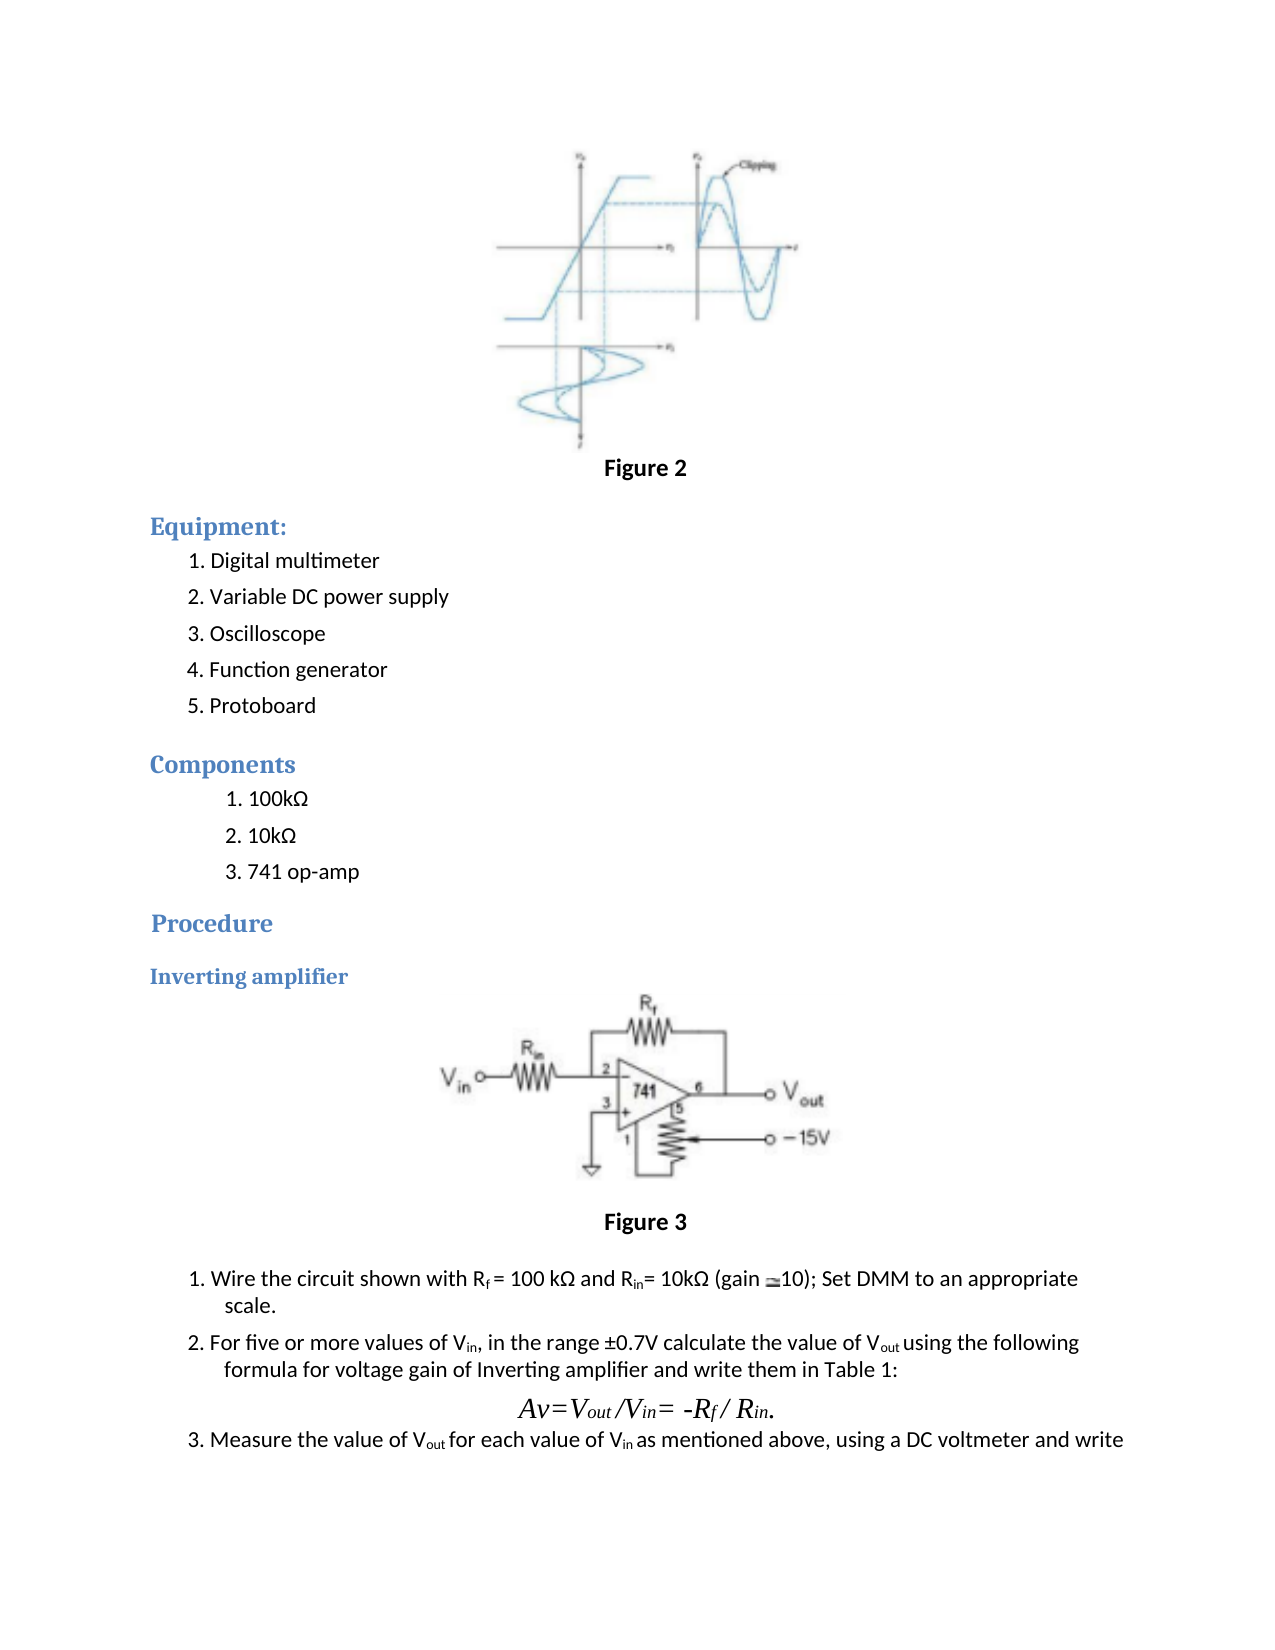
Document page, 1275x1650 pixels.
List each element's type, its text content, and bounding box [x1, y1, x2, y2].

text 1. Digital multimeter [188, 546, 1206, 574]
text 3. 741 op-amp [225, 857, 1206, 885]
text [187, 1425, 1136, 1453]
text Procedure [151, 908, 1206, 938]
text Components [150, 749, 1206, 779]
text 4. Function generator [187, 655, 1206, 683]
text 5. Protoboard [187, 692, 1206, 720]
text 1. 100kΩ [225, 784, 1206, 812]
text Av=Vout /Vin= -Rf / Rin. [0, 1391, 776, 1425]
picture [478, 148, 807, 453]
text Inverting amplifier [149, 964, 1206, 990]
text Equipment: [150, 511, 1206, 541]
text Figure 3 [0, 1206, 687, 1236]
text 2. For five or more values of Vin, in the range ±0.7V calculate the value of Vout using the following formula for voltage gain of Inverting amplifier and write them in Table 1: [187, 1328, 1136, 1383]
text 2. 10kΩ [225, 821, 1206, 849]
text 2. Variable DC power supply [187, 582, 1206, 610]
text 3. Oscilloscope [187, 619, 1206, 647]
picture [765, 1278, 781, 1287]
text Figure 2 [0, 453, 687, 483]
picture [438, 993, 847, 1206]
text 1. Wire the circuit shown with Rf = 100 kΩ and Rin= 10kΩ (gain 10); Set DMM to an appropriate scale. [188, 1264, 1136, 1319]
